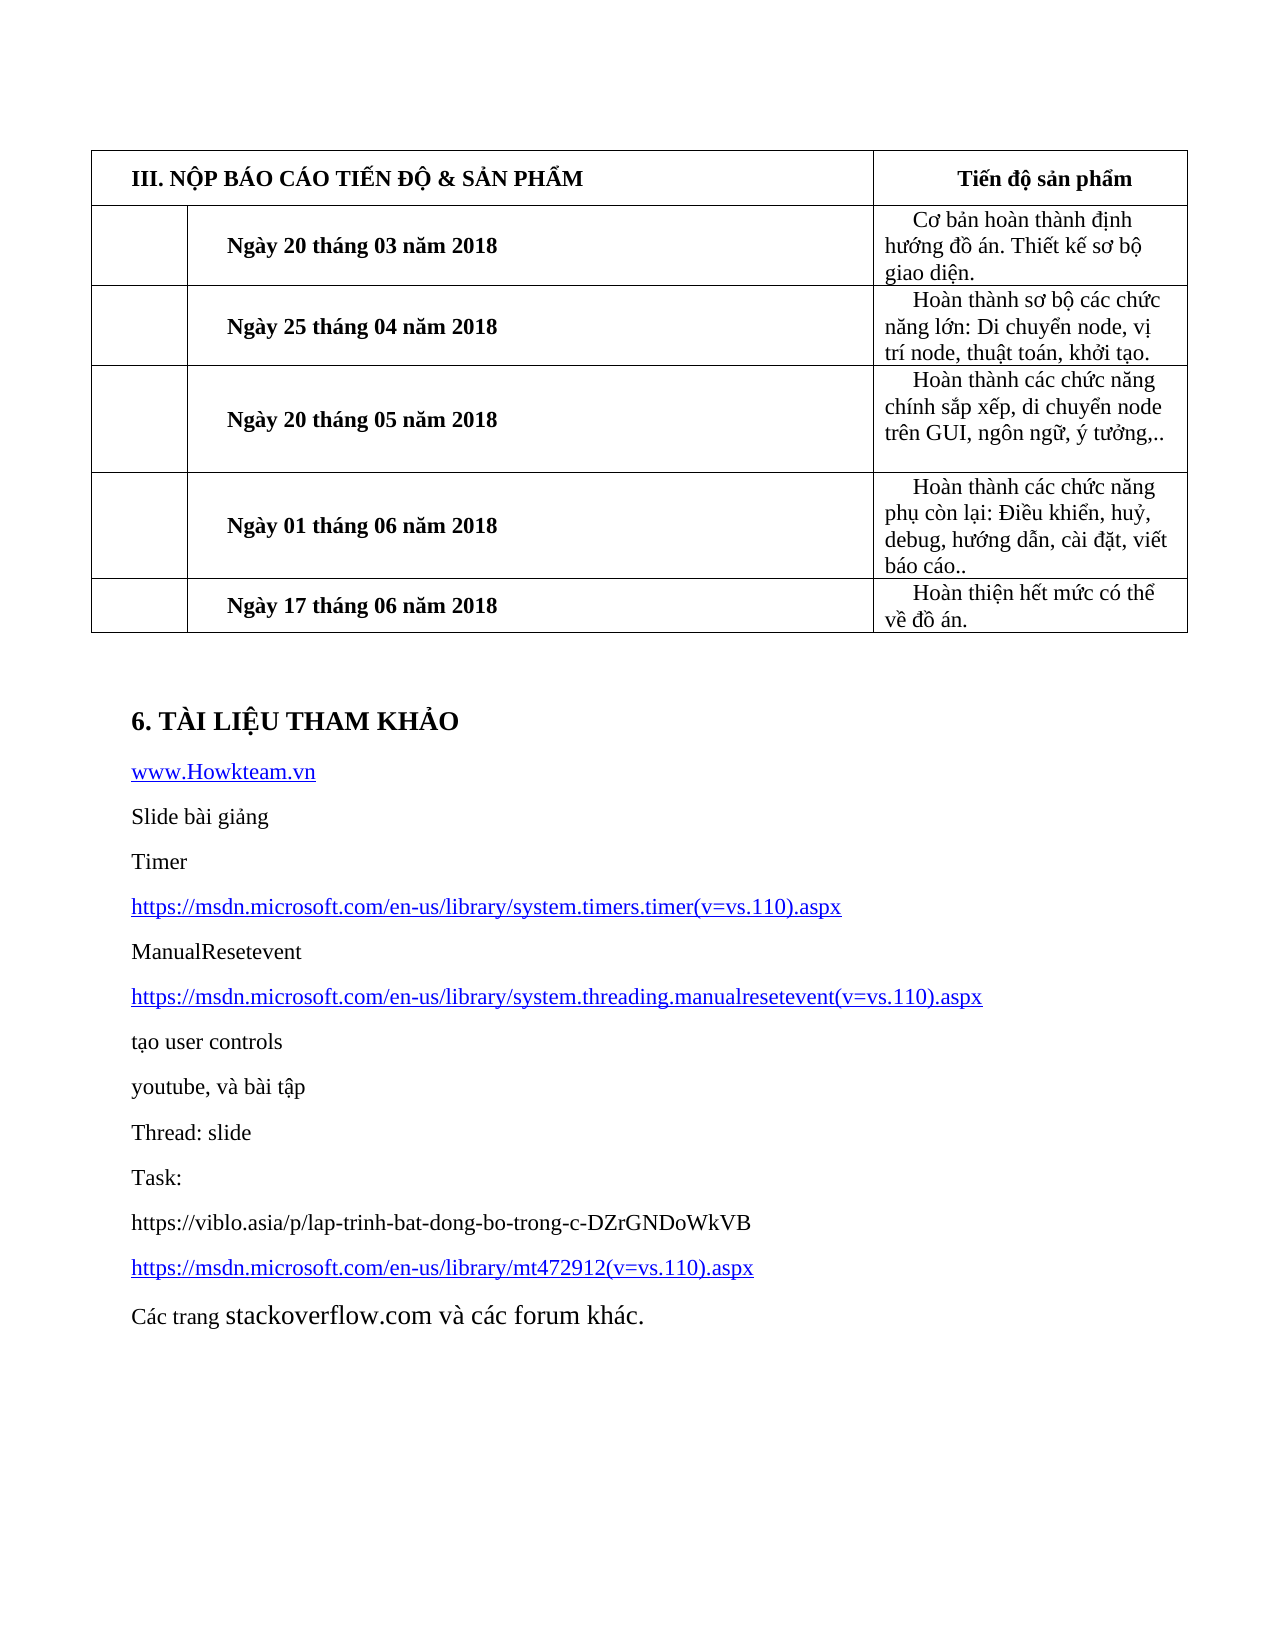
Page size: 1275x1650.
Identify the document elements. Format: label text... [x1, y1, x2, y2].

text https://viblo.asia/p/lap-trinh-bat-dong-bo-trong-c-DZrGNDoWkVB [103, 1209, 1125, 1235]
text Thread: slide [103, 1118, 1125, 1145]
text Timer [103, 848, 1125, 874]
table_cell Ngày 25 tháng 04 năm 2018 [188, 286, 873, 365]
text Task: [103, 1164, 1125, 1190]
table_cell Ngày 20 tháng 03 năm 2018 [188, 206, 873, 285]
table_cell Ngày 01 tháng 06 năm 2018 [188, 473, 873, 578]
table_cell Ngày 17 tháng 06 năm 2018 [188, 579, 873, 632]
text youtube, và bài tập [103, 1073, 1125, 1100]
text www.Howkteam.vn [103, 758, 1125, 784]
text tạo user controls [103, 1028, 1125, 1055]
table_cell III. NỘP BÁO CÁO TIẾN ĐỘ & SẢN PHẨM [92, 151, 873, 205]
text Các trang stackoverflow.com và các forum khác. [103, 1299, 1125, 1330]
text https://msdn.microsoft.com/en-us/library/system.timers.timer(v=vs.110).aspx [103, 893, 1125, 919]
table_cell [92, 579, 187, 632]
table_cell Hoàn thành các chức năng chính sắp xếp, di chuyển node trên GUI, ngôn ngữ, ý tưởng,.. [874, 366, 1187, 472]
table_cell Ngày 20 tháng 05 năm 2018 [188, 366, 873, 472]
text ManualResetevent [103, 938, 1125, 964]
table_cell Hoàn thành sơ bộ các chức năng lớn: Di chuyển node, vị trí node, thuật toán, khởi tạo. [874, 286, 1187, 365]
table_cell [92, 206, 187, 285]
table_cell Cơ bản hoàn thành định hướng đồ án. Thiết kế sơ bộ giao diện. [874, 206, 1187, 285]
table_cell Hoàn thiện hết mức có thể về đồ án. [874, 579, 1187, 632]
text Slide bài giảng [103, 803, 1125, 829]
subtitle 6. TÀI LIỆU THAM KHẢO [103, 705, 1125, 736]
table_cell Hoàn thành các chức năng phụ còn lại: Điều khiển, huỷ, debug, hướng dẫn, cài đặt, viết báo cáo.. [874, 473, 1187, 578]
table_cell [92, 473, 187, 578]
text https://msdn.microsoft.com/en-us/library/system.threading.manualresetevent(v=vs.110).aspx [103, 983, 1125, 1009]
table_cell Tiến độ sản phẩm [874, 151, 1187, 205]
table_cell [92, 366, 187, 472]
text https://msdn.microsoft.com/en-us/library/mt472912(v=vs.110).aspx [103, 1254, 1125, 1280]
table_cell [92, 286, 187, 365]
